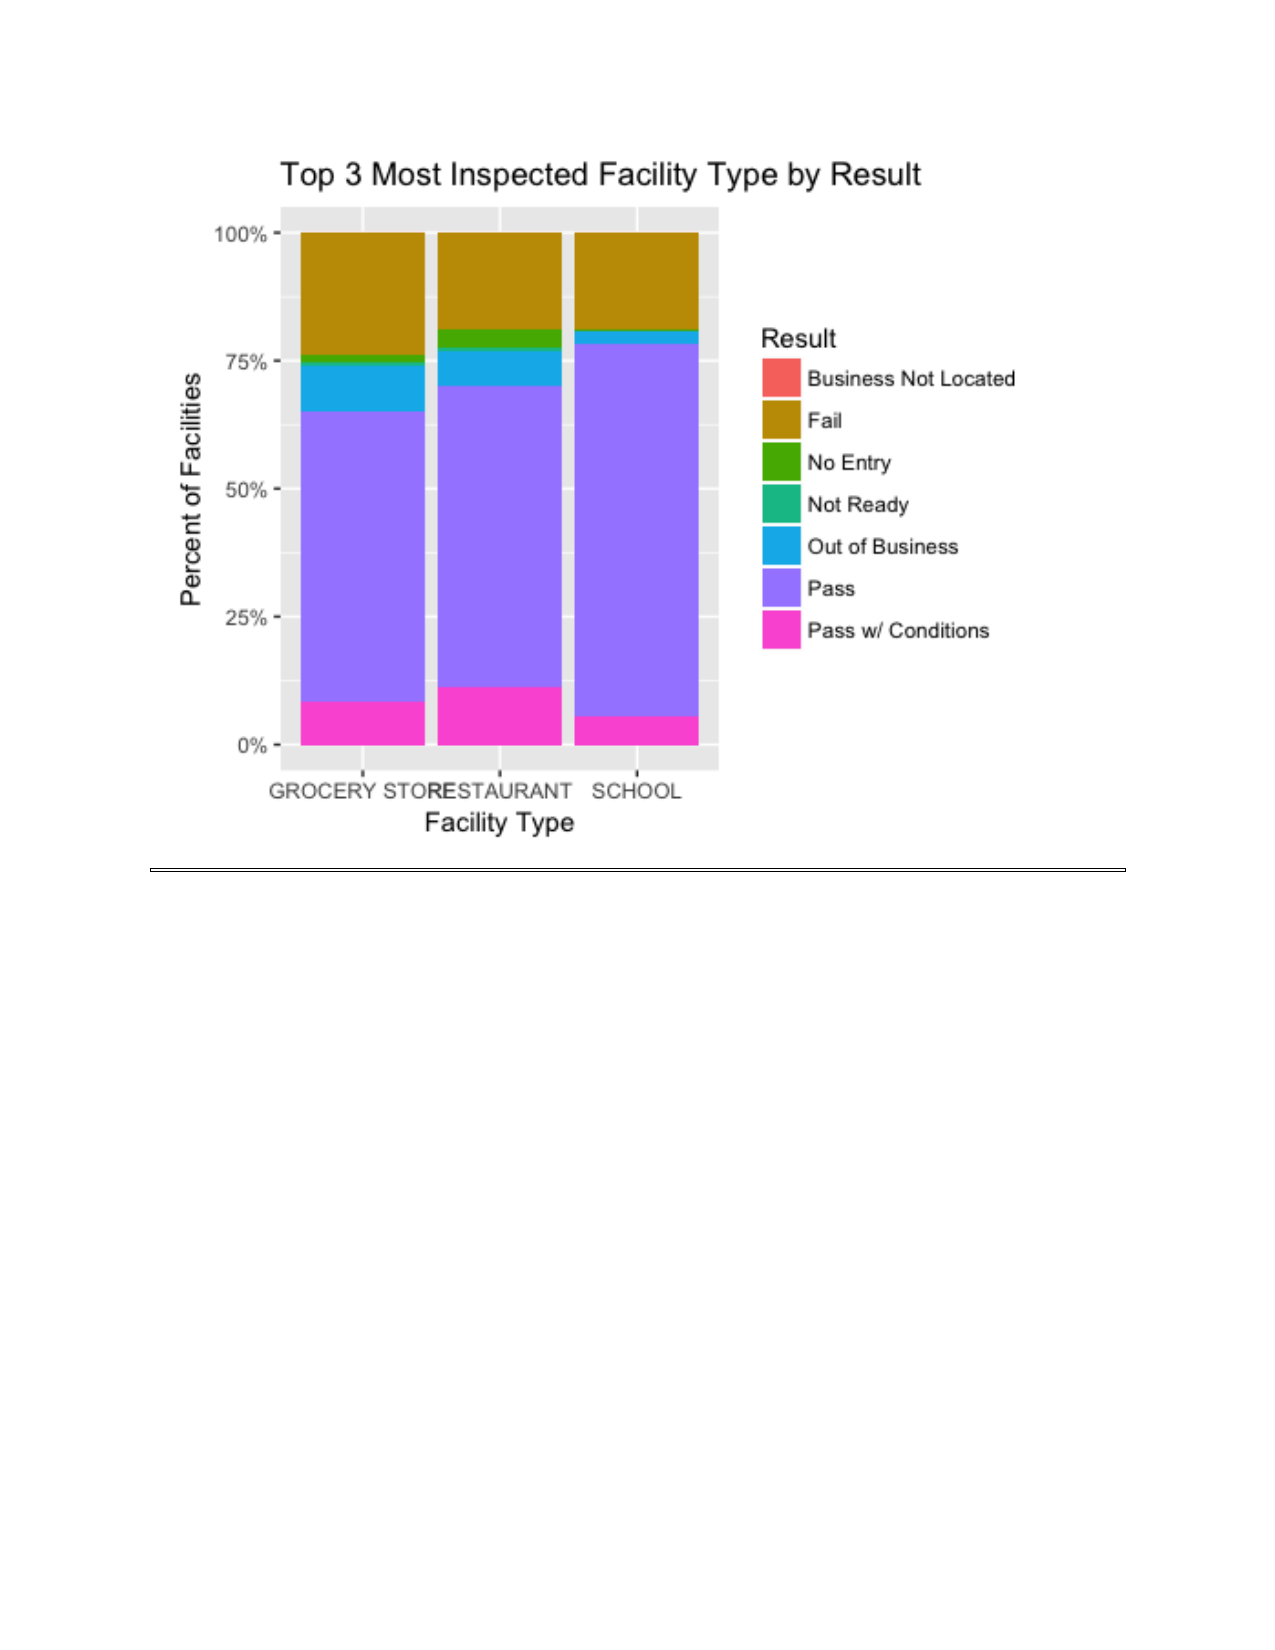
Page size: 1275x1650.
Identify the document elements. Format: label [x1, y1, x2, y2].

picture [168, 150, 1044, 850]
